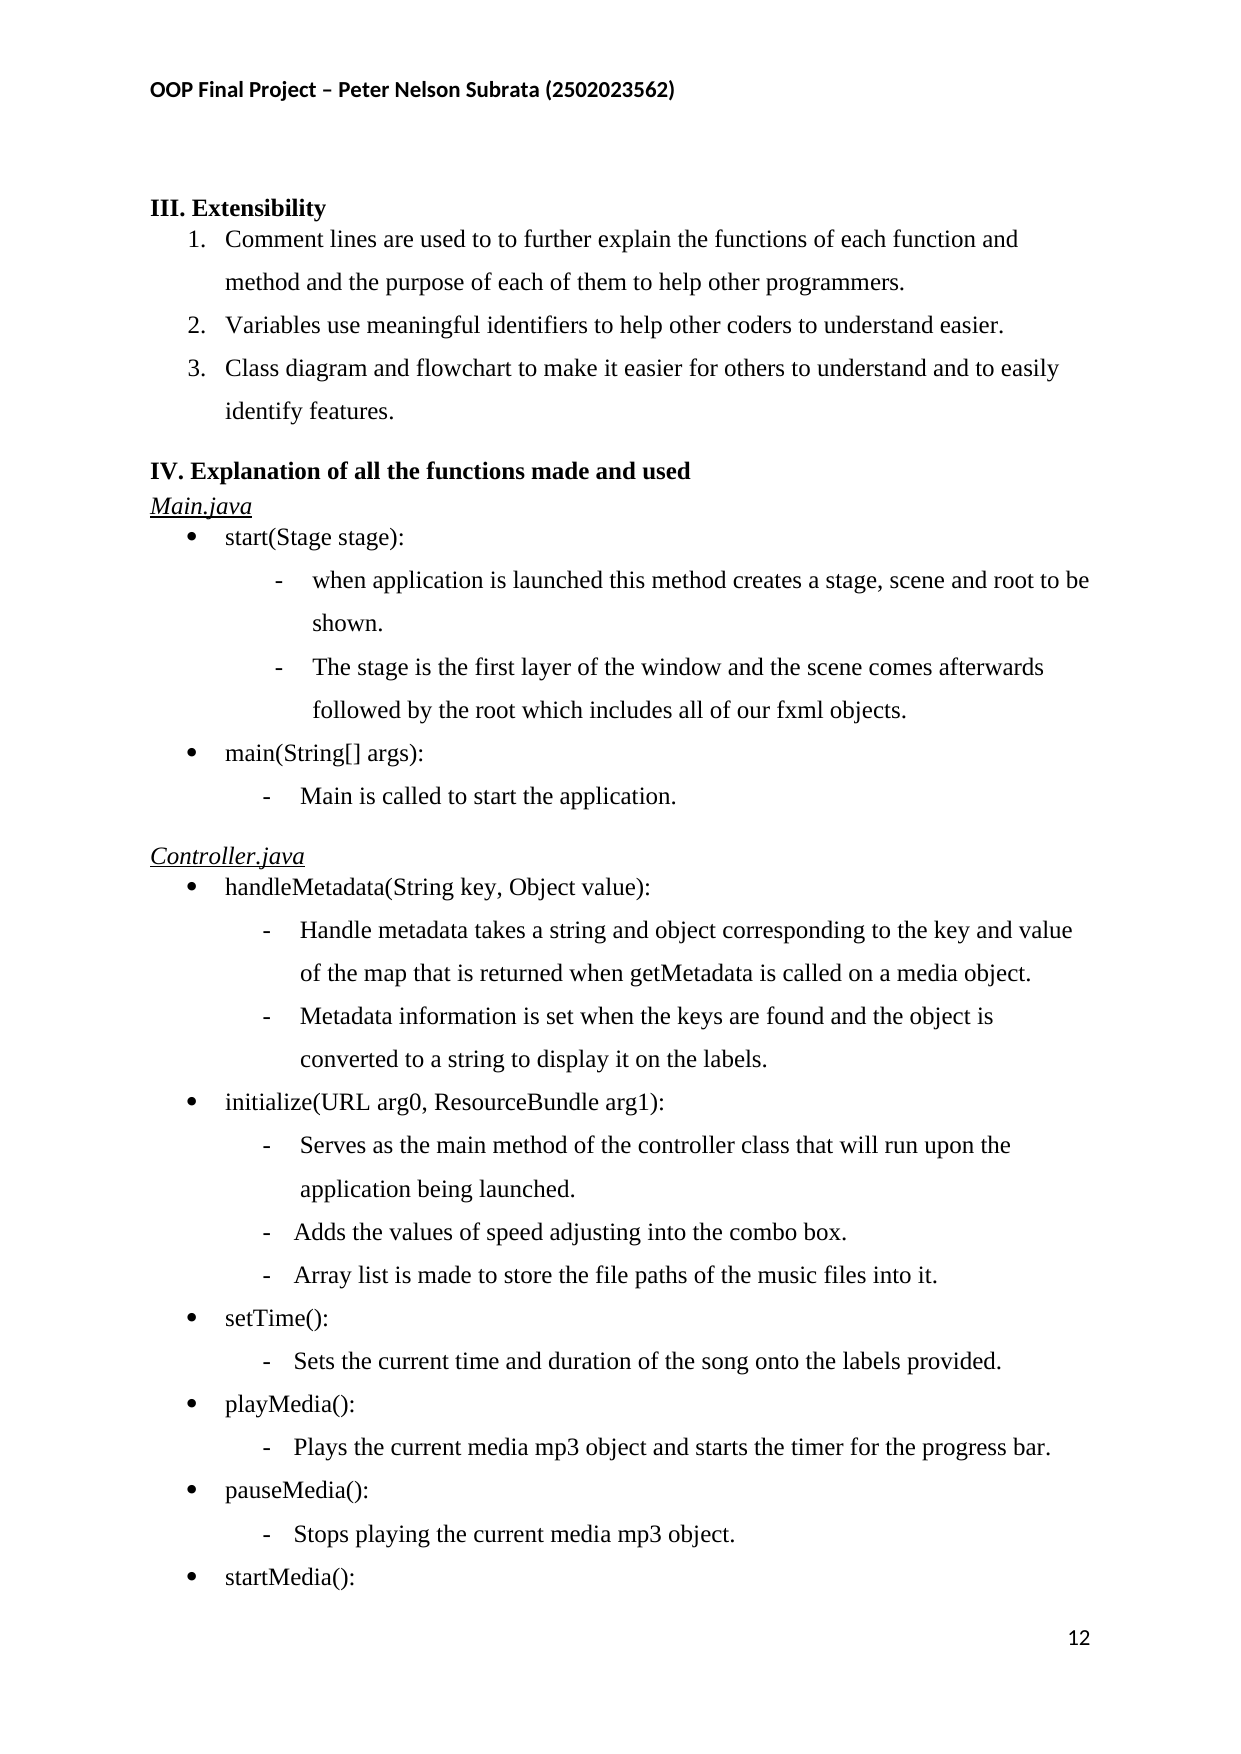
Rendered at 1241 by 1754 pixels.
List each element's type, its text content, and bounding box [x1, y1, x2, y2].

list startMedia(): [187, 1562, 1090, 1591]
list pauseMedia(): [187, 1476, 1090, 1504]
list handleMetadata(String key, Object value): [187, 872, 1090, 901]
list setTime(): [187, 1303, 1090, 1332]
list Metadata information is set when the keys are found and the object is converted to a string to display it on the labels. [262, 1001, 1090, 1073]
list Sets the current time and duration of the song onto the labels provided. [262, 1346, 1090, 1375]
list Array list is made to store the file paths of the music files into it. [262, 1260, 1090, 1289]
list Comment lines are used to to further explain the functions of each function and method and the purpose of each of them to help other programmers. [187, 224, 1090, 296]
list Main is called to start the application. [262, 781, 1090, 810]
list playMedia(): [187, 1389, 1090, 1418]
list start(Stage stage): [187, 522, 1090, 551]
list when application is launched this method creates a stage, scene and root to be shown. [274, 565, 1090, 637]
list Stops playing the current media mp3 object. [262, 1519, 1090, 1547]
subtitle Main.java [150, 491, 1090, 520]
list Adds the values of speed adjusting into the combo box. [262, 1217, 1090, 1246]
list Handle metadata takes a string and object corresponding to the key and value of the map that is returned when getMetadata is called on a media object. [262, 915, 1090, 987]
list initialize(URL arg0, ResourceBundle arg1): [187, 1087, 1090, 1116]
list Class diagram and flowchart to make it easier for others to understand and to easily identify features. [187, 353, 1090, 425]
list main(String[] args): [187, 738, 1090, 767]
list Plays the current media mp3 object and starts the timer for the progress bar. [262, 1432, 1090, 1461]
list The stage is the first layer of the window and the scene comes afterwards followed by the root which includes all of our fxml objects. [274, 652, 1090, 723]
subtitle III. Extensibility [150, 193, 1090, 221]
subtitle IV. Explanation of all the functions made and used [150, 456, 1090, 485]
list Variables use meaningful identifiers to help other coders to understand easier. [187, 310, 1090, 339]
subtitle Controller.java [150, 841, 1090, 869]
list Serves as the main method of the controller class that will run upon the application being launched. [262, 1131, 1090, 1202]
